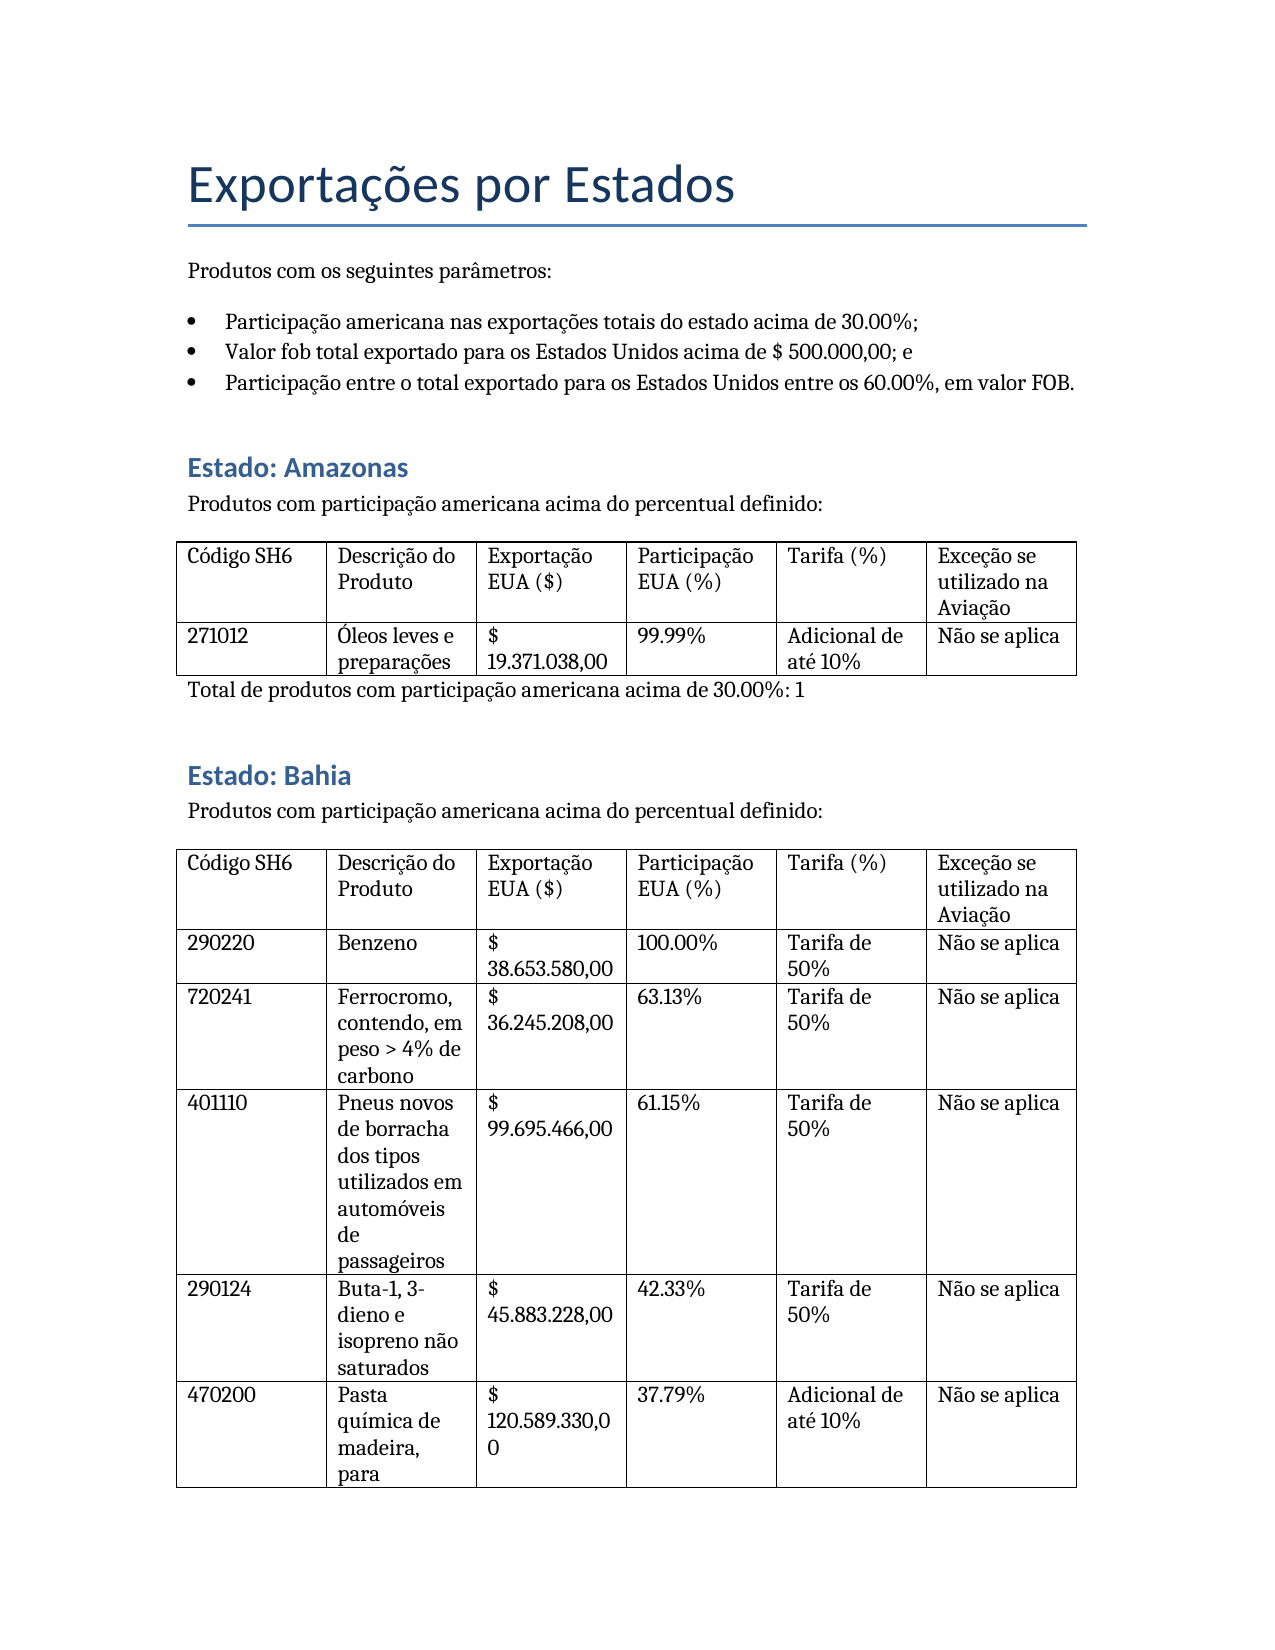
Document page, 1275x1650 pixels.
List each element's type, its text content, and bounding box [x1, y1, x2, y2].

table_cell 37.79% [627, 1382, 776, 1487]
table_header Exportação EUA ($) [477, 543, 626, 622]
table_cell Tarifa de 50% [777, 930, 926, 982]
table_cell 290220 [177, 930, 326, 982]
table_header Tarifa (%) [777, 543, 926, 622]
list Valor fob total exportado para os Estados Unidos acima de $ 500.000,00; e [187, 339, 1087, 365]
table_cell Não se aplica [927, 984, 1076, 1089]
table_header Participação EUA (%) [627, 850, 776, 929]
table_header Código SH6 [177, 543, 326, 622]
table_cell Benzeno [327, 930, 476, 982]
table_cell Tarifa de 50% [777, 1090, 926, 1274]
table_cell 290124 [177, 1275, 326, 1381]
text Produtos com participação americana acima do percentual definido: [187, 490, 1087, 517]
table_cell Não se aplica [927, 1382, 1076, 1487]
text Produtos com participação americana acima do percentual definido: [187, 797, 1087, 824]
table_cell 720241 [177, 984, 326, 1089]
table_header Exceção se utilizado na Aviação [927, 543, 1076, 622]
table_cell Não se aplica [927, 1090, 1076, 1274]
table_cell Pneus novos de borracha dos tipos utilizados em automóveis de passageiros [327, 1090, 476, 1274]
table_cell Não se aplica [927, 1275, 1076, 1381]
table_cell Óleos leves e preparações [327, 623, 476, 675]
table_header Participação EUA (%) [627, 543, 776, 622]
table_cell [327, 1382, 476, 1487]
subtitle Estado: Amazonas [187, 449, 1087, 485]
table_header Exportação EUA ($) [477, 850, 626, 929]
table_cell $ 120.589.330,00 [477, 1382, 626, 1487]
table_cell 42.33% [627, 1275, 776, 1381]
text Total de produtos com participação americana acima de 30.00%: 1 [187, 676, 1087, 703]
table_header Exceção se utilizado na Aviação [927, 850, 1076, 929]
table_cell Tarifa de 50% [777, 1275, 926, 1381]
table_cell Não se aplica [927, 623, 1076, 675]
table_cell $ 45.883.228,00 [477, 1275, 626, 1381]
table_header Tarifa (%) [777, 850, 926, 929]
table_cell Ferrocromo, contendo, em peso > 4% de carbono [327, 984, 476, 1089]
table_cell 271012 [177, 623, 326, 675]
subtitle Estado: Bahia [187, 757, 1087, 792]
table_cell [777, 1382, 926, 1487]
table_cell 63.13% [627, 984, 776, 1089]
table_cell Adicional de até 10% [777, 623, 926, 675]
table_cell $ 38.653.580,00 [477, 930, 626, 982]
table_cell 401110 [177, 1090, 326, 1274]
table_header Código SH6 [177, 850, 326, 929]
title Exportações por Estados [187, 150, 1087, 227]
table_cell $ 36.245.208,00 [477, 984, 626, 1089]
table_cell Tarifa de 50% [777, 984, 926, 1089]
text Produtos com os seguintes parâmetros: [187, 258, 1087, 284]
table_cell 100.00% [627, 930, 776, 982]
table_header Descrição do Produto [327, 543, 476, 622]
table_cell Buta-1, 3-dieno e isopreno não saturados [327, 1275, 476, 1381]
table_cell 61.15% [627, 1090, 776, 1274]
table_header Descrição do Produto [327, 850, 476, 929]
table_cell $ 19.371.038,00 [477, 623, 626, 675]
table_cell Não se aplica [927, 930, 1076, 982]
table_cell 470200 [177, 1382, 326, 1487]
list Participação entre o total exportado para os Estados Unidos entre os 60.00%, em valor FOB. [187, 369, 1087, 396]
list Participação americana nas exportações totais do estado acima de 30.00%; [187, 309, 1087, 335]
table_cell $ 99.695.466,00 [477, 1090, 626, 1274]
table_cell 99.99% [627, 623, 776, 675]
